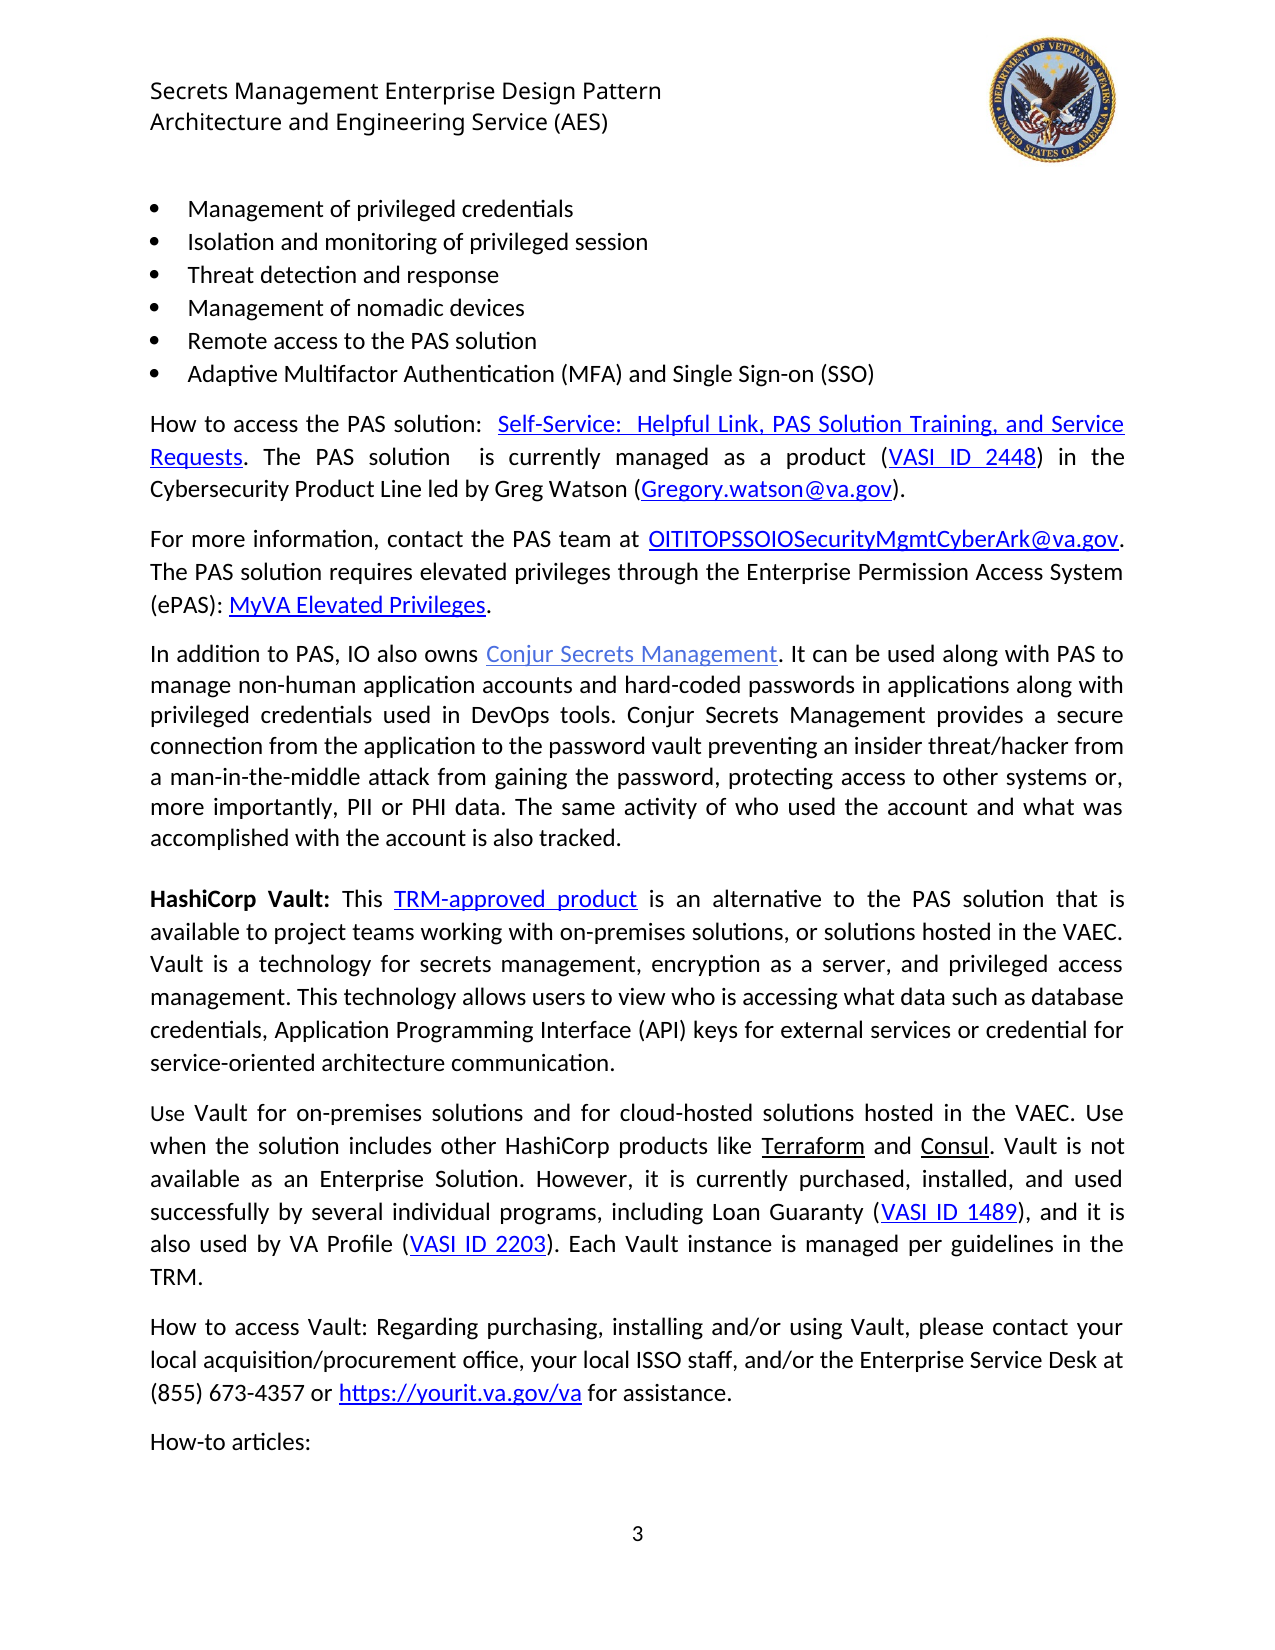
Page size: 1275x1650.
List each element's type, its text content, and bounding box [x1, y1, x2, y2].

list Remote access to the PAS solution [150, 325, 1125, 356]
text How-to articles: [150, 1426, 1125, 1457]
text How to access the PAS solution: Self-Service: Helpful Link, PAS Solution Training, and Service Requests. The PAS solution is currently managed as a product (VASI ID 2448) in the Cybersecurity Product Line led by Greg Watson (Gregory.watson@va.gov). [150, 408, 1125, 504]
text HashiCorp Vault: This TRM-approved product is an alternative to the PAS solution that is available to project teams working with on-premises solutions, or solutions hosted in the VAEC. Vault is a technology for secrets management, encryption as a server, and privileged access management. This technology allows users to view who is accessing what data such as database credentials, Application Programming Interface (API) keys for external services or credential for service-oriented architecture communication. [150, 883, 1125, 1078]
list Isolation and monitoring of privileged session [150, 226, 1125, 257]
picture [986, 35, 1118, 167]
text In addition to PAS, IO also owns Conjur Secrets Management. It can be used along with PAS to manage non-human application accounts and hard-coded passwords in applications along with privileged credentials used in DevOps tools. Conjur Secrets Management provides a secure connection from the application to the password vault preventing an insider threat/hacker from a man-in-the-middle attack from gaining the password, protecting access to other systems or, more importantly, PII or PHI data. The same activity of who used the account and what was accomplished with the account is also tracked. [150, 638, 1125, 852]
list Management of nomadic devices [150, 292, 1125, 323]
text How to access Vault: Regarding purchasing, installing and/or using Vault, please contact your local acquisition/procurement office, your local ISSO staff, and/or the Enterprise Service Desk at (855) 673-4357 or https://yourit.va.gov/va for assistance. [150, 1311, 1125, 1407]
list Threat detection and response [150, 259, 1125, 290]
list Adaptive Multifactor Authentication (MFA) and Single Sign-on (SSO) [150, 358, 1125, 389]
text For more information, contact the PAS team at OITITOPSSOIOSecurityMgmtCyberArk@va.gov. The PAS solution requires elevated privileges through the Enterprise Permission Access System (ePAS): MyVA Elevated Privileges. [150, 523, 1125, 619]
list Management of privileged credentials [150, 193, 1125, 224]
text Use Vault for on-premises solutions and for cloud-hosted solutions hosted in the VAEC. Use when the solution includes other HashiCorp products like Terraform and Consul. Vault is not available as an Enterprise Solution. However, it is currently purchased, installed, and used successfully by several individual programs, including Loan Guaranty (VASI ID 1489), and it is also used by VA Profile (VASI ID 2203). Each Vault instance is managed per guidelines in the TRM. [150, 1097, 1125, 1292]
